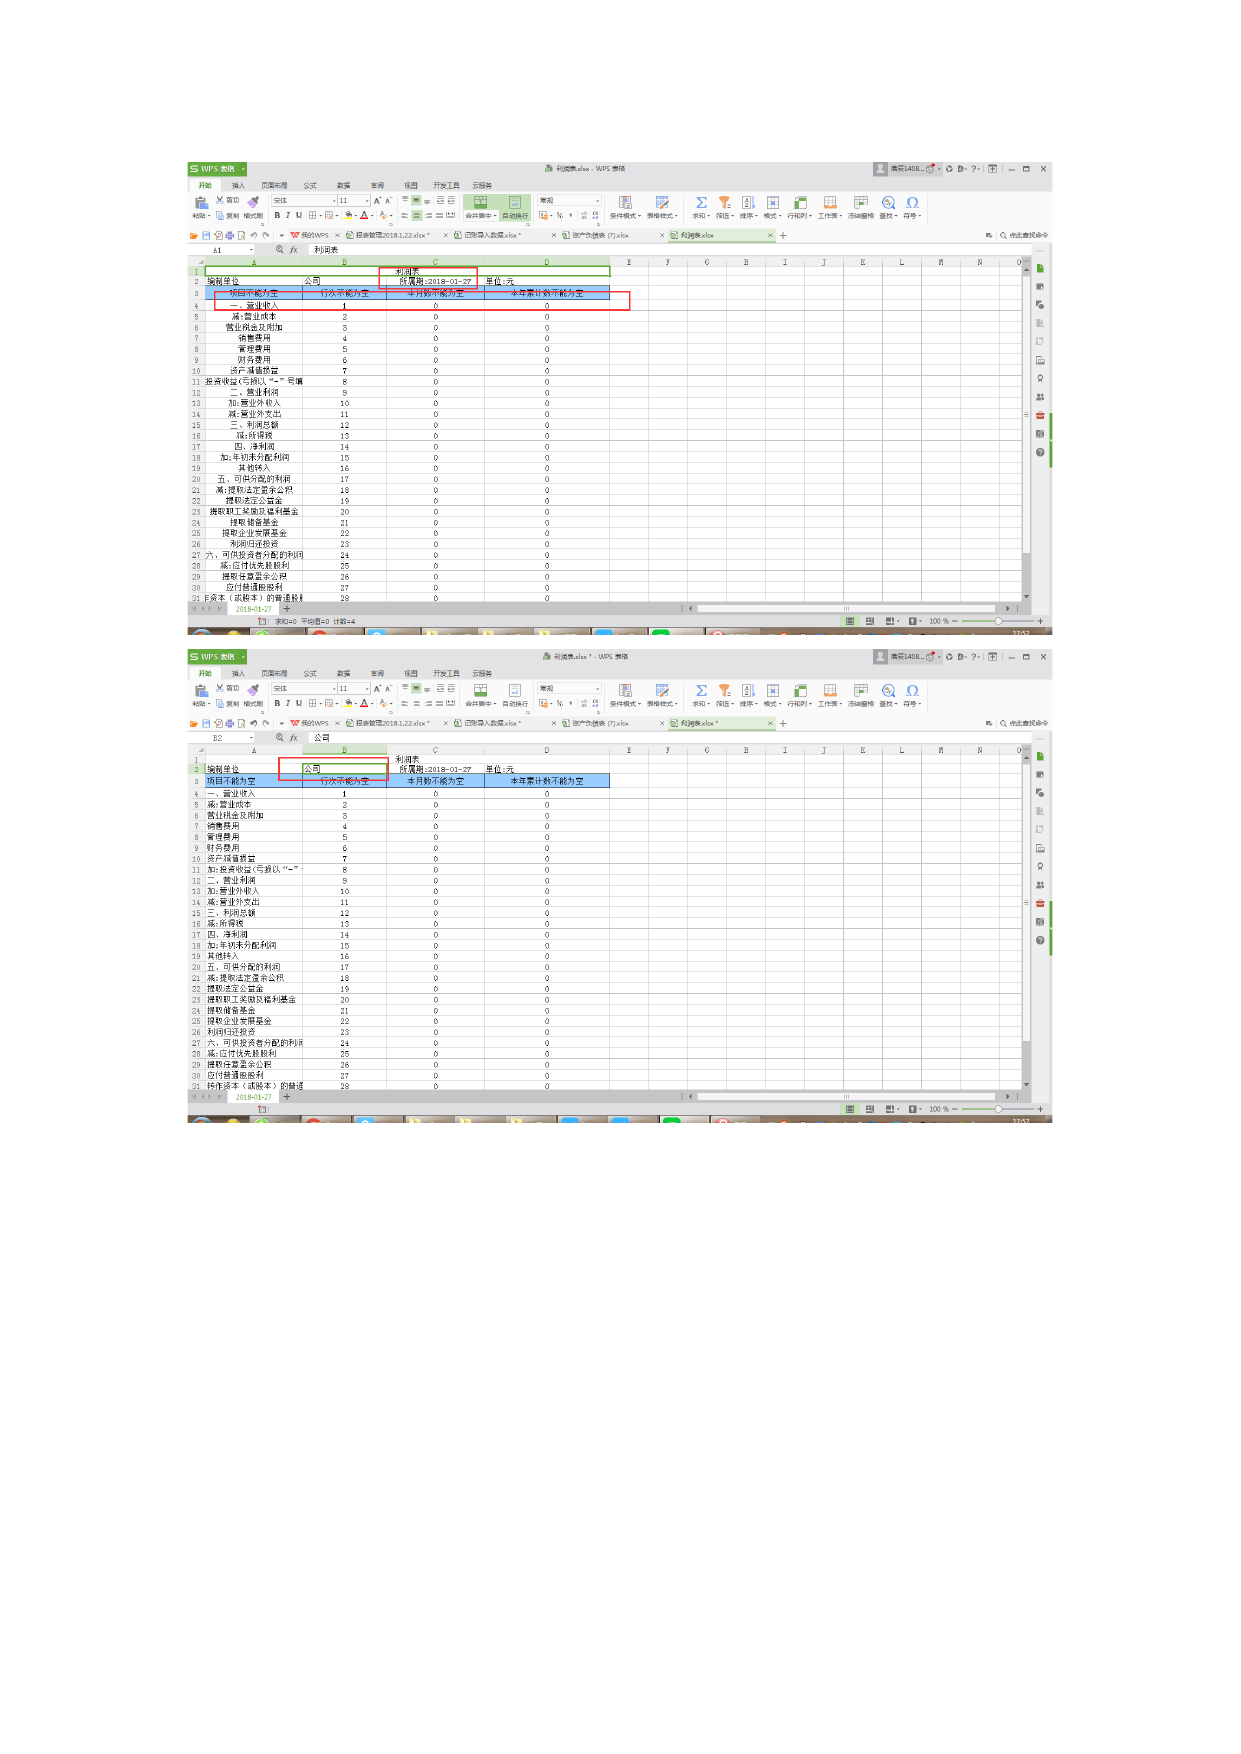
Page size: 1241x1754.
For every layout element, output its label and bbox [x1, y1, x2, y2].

picture [187, 649, 1053, 1123]
picture [187, 162, 1053, 635]
